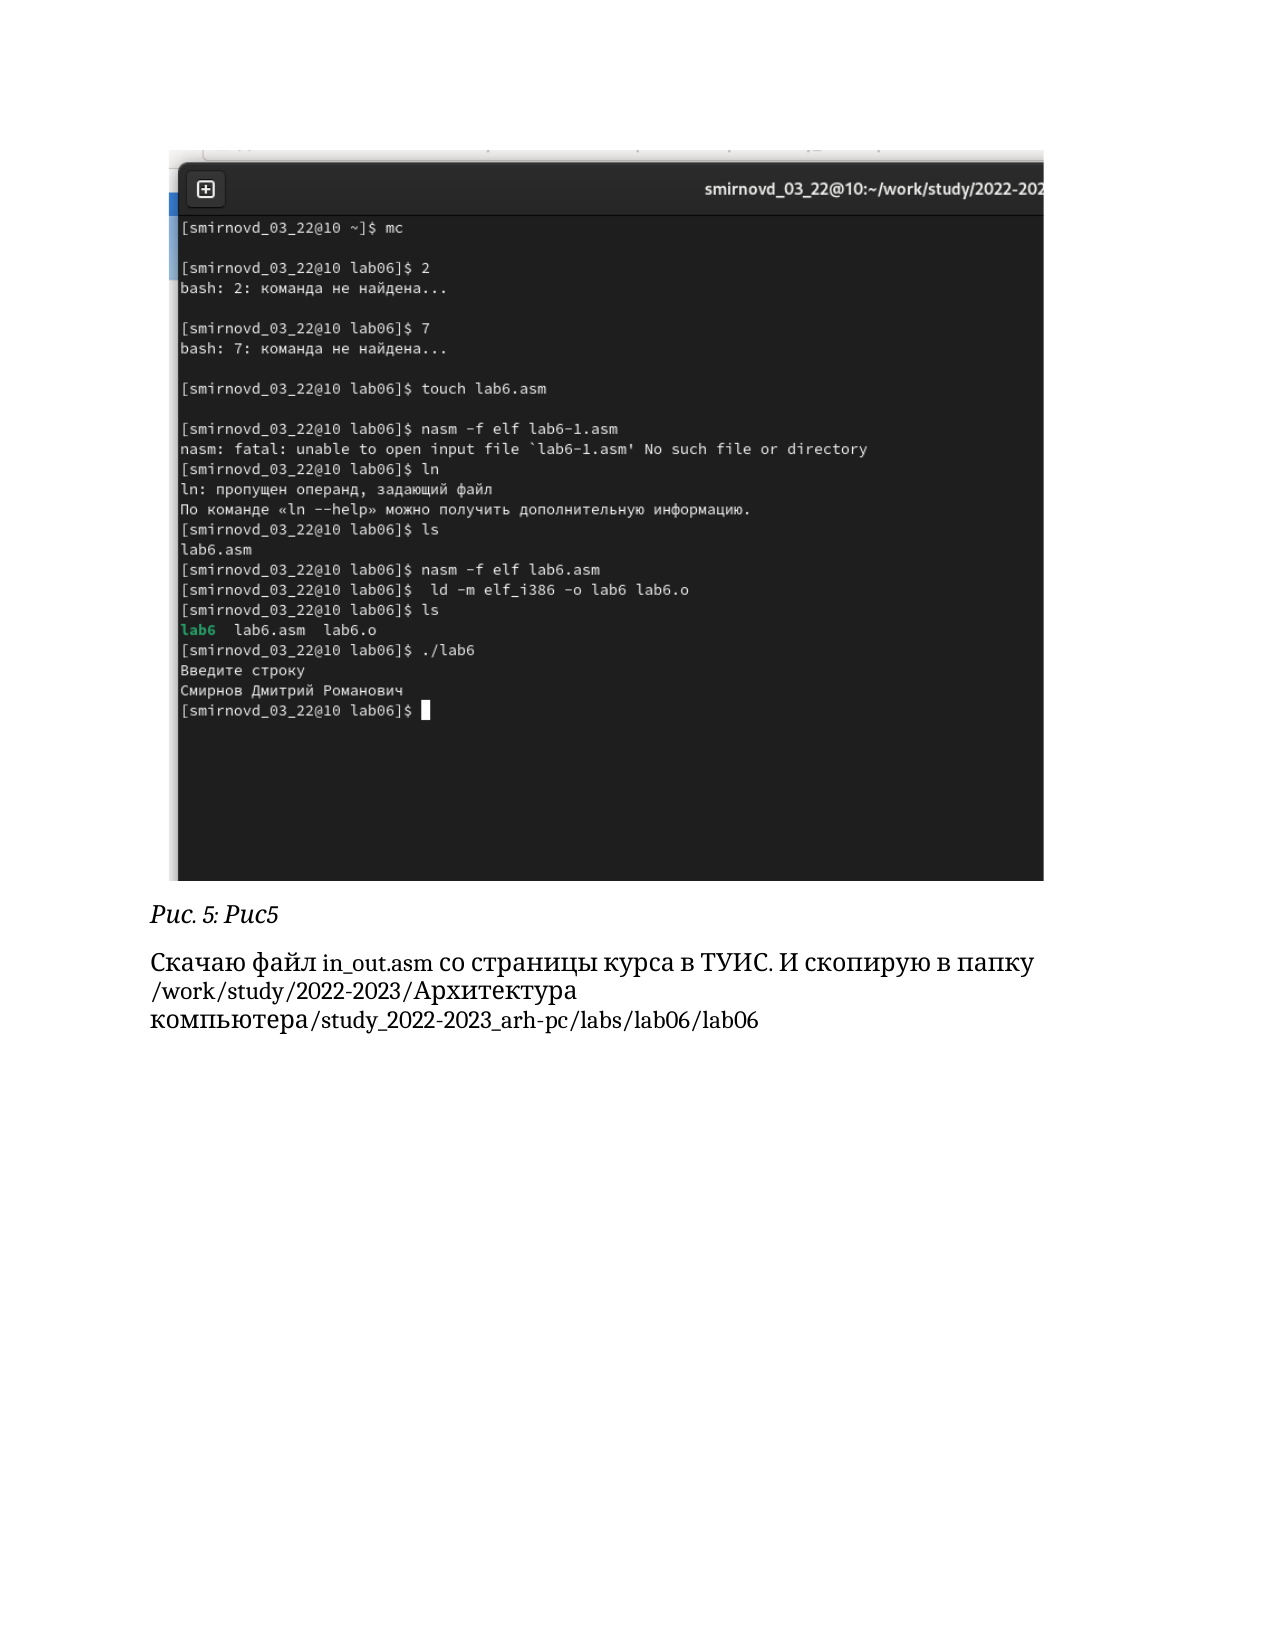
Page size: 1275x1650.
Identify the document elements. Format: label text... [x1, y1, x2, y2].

text Рис. 5: Рис5 [150, 901, 1125, 930]
picture [168, 150, 1044, 881]
text Скачаю файл in_out.asm со страницы курса в ТУИС. И скопирую в папку /work/study/2022-2023/Архитектура компьютера/study_2022-2023_arh-pc/labs/lab06/lab06 [150, 948, 1125, 1035]
